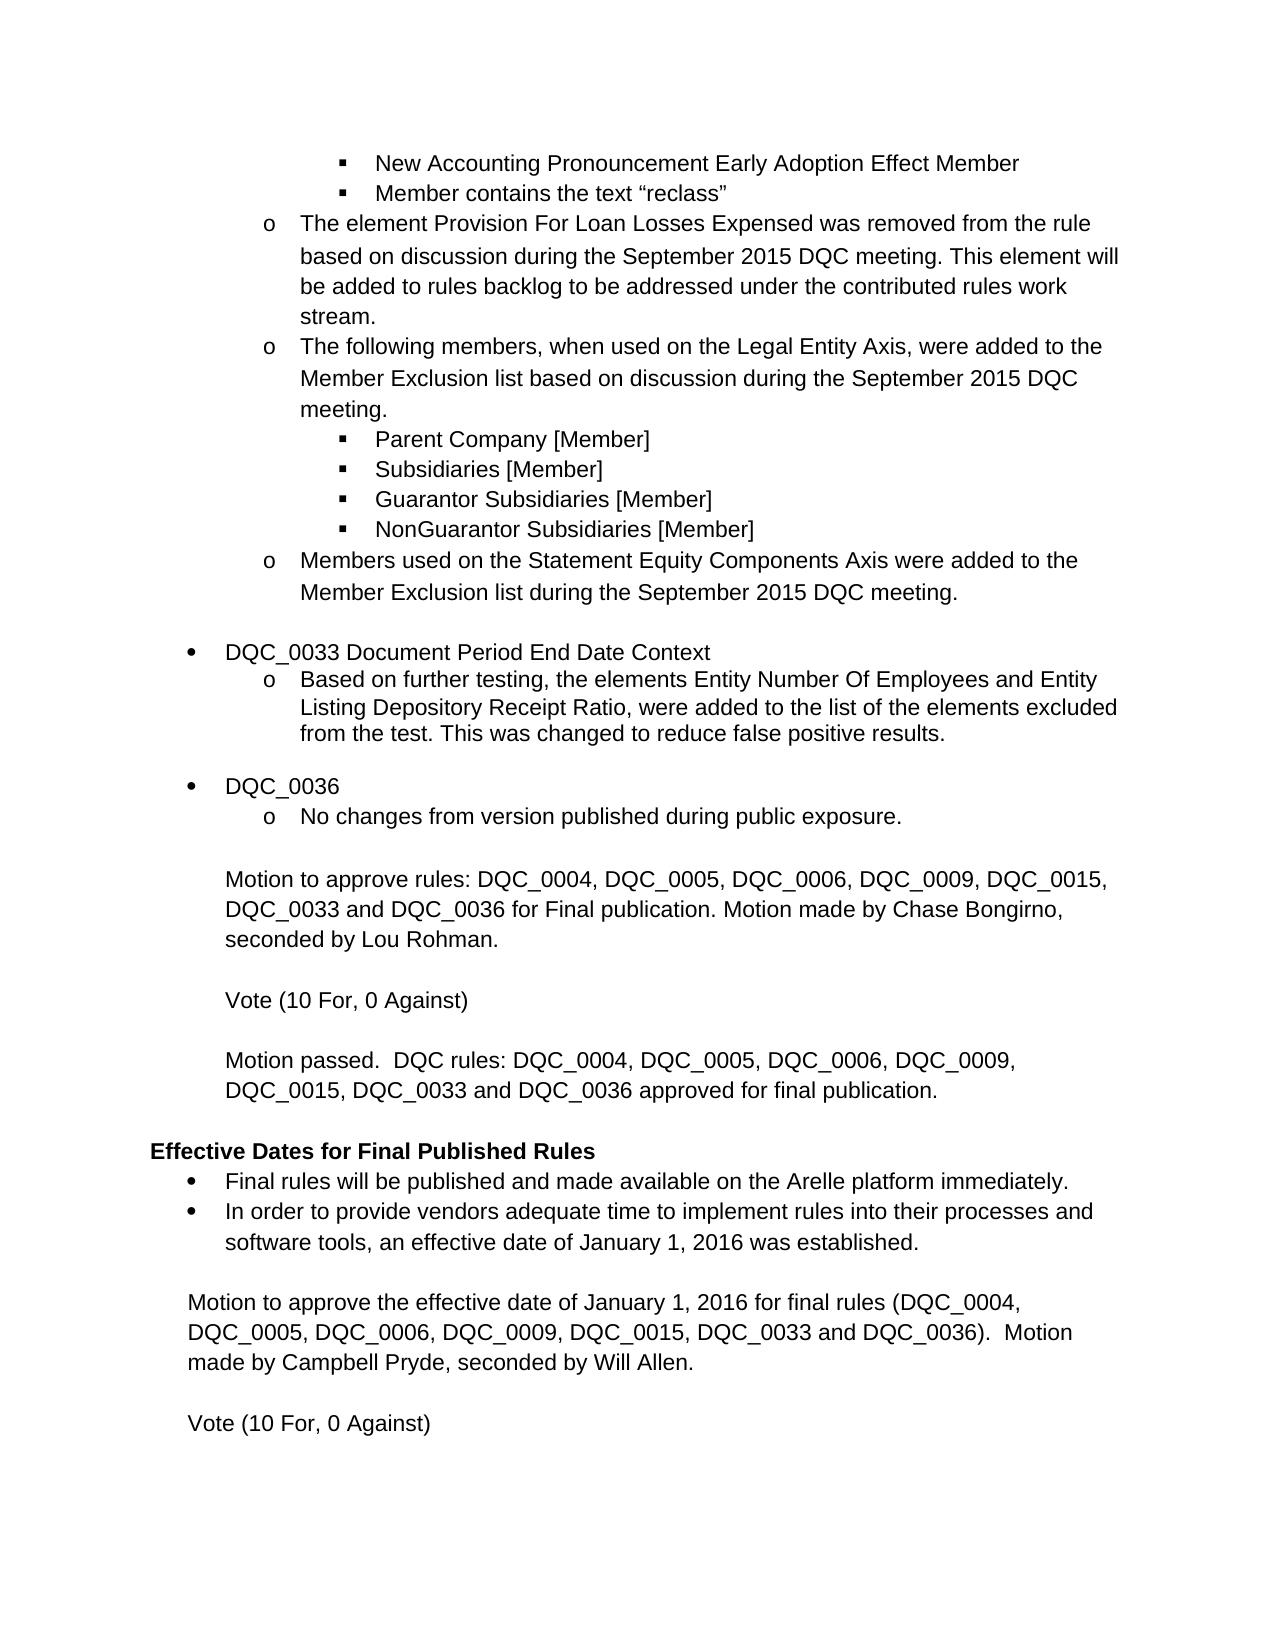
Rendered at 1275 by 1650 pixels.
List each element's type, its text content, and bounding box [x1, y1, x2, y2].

list Members used on the Statement Equity Components Axis were added to the Member Exclusion list during the September 2015 DQC meeting. [262, 547, 1125, 605]
list No changes from version published during public exposure. [262, 803, 1125, 832]
list Guarantor Subsidiaries [Member] [337, 486, 1125, 513]
list Parent Company [Member] [337, 426, 1125, 452]
list In order to provide vendors adequate time to implement rules into their processes and software tools, an effective date of January 1, 2016 was established. [187, 1198, 1125, 1255]
list The element Provision For Loan Losses Expensed was removed from the rule based on discussion during the September 2015 DQC meeting. This element will be added to rules backlog to be addressed under the contributed rules work stream. [262, 210, 1125, 329]
list New Accounting Pronouncement Early Adoption Effect Member [337, 150, 1125, 176]
list Subsidiaries [Member] [337, 456, 1125, 482]
text Vote (10 For, 0 Against) [225, 987, 1125, 1013]
list Effective Dates for Final Published Rules [150, 1138, 1125, 1164]
list The following members, when used on the Legal Entity Axis, were added to the Member Exclusion list based on discussion during the September 2015 DQC meeting. [262, 333, 1125, 422]
text Motion to approve the effective date of January 1, 2016 for final rules (DQC_0004, DQC_0005, DQC_0006, DQC_0009, DQC_0015, DQC_0033 and DQC_0036). Motion made by Campbell Pryde, seconded by Will Allen. [187, 1289, 1125, 1376]
text Vote (10 For, 0 Against) [187, 1410, 1125, 1436]
list Based on further testing, the elements Entity Number Of Employees and Entity Listing Depository Receipt Ratio, were added to the list of the elements excluded from the test. This was changed to reduce false positive results. [262, 666, 1125, 747]
list NonGuarantor Subsidiaries [Member] [337, 516, 1125, 543]
list Motion passed. DQC rules: DQC_0004, DQC_0005, DQC_0006, DQC_0009, DQC_0015, DQC_0033 and DQC_0036 approved for final publication. [225, 1047, 1125, 1104]
list DQC_0036 [187, 773, 1125, 799]
list Member contains the text “reclass” [337, 180, 1125, 207]
text Motion to approve rules: DQC_0004, DQC_0005, DQC_0006, DQC_0009, DQC_0015, DQC_0033 and DQC_0036 for Final publication. Motion made by Chase Bongirno, seconded by Lou Rohman. [225, 866, 1125, 953]
list DQC_0033 Document Period End Date Context [187, 639, 1125, 666]
list Final rules will be published and made available on the Arelle platform immediately. [187, 1168, 1125, 1194]
